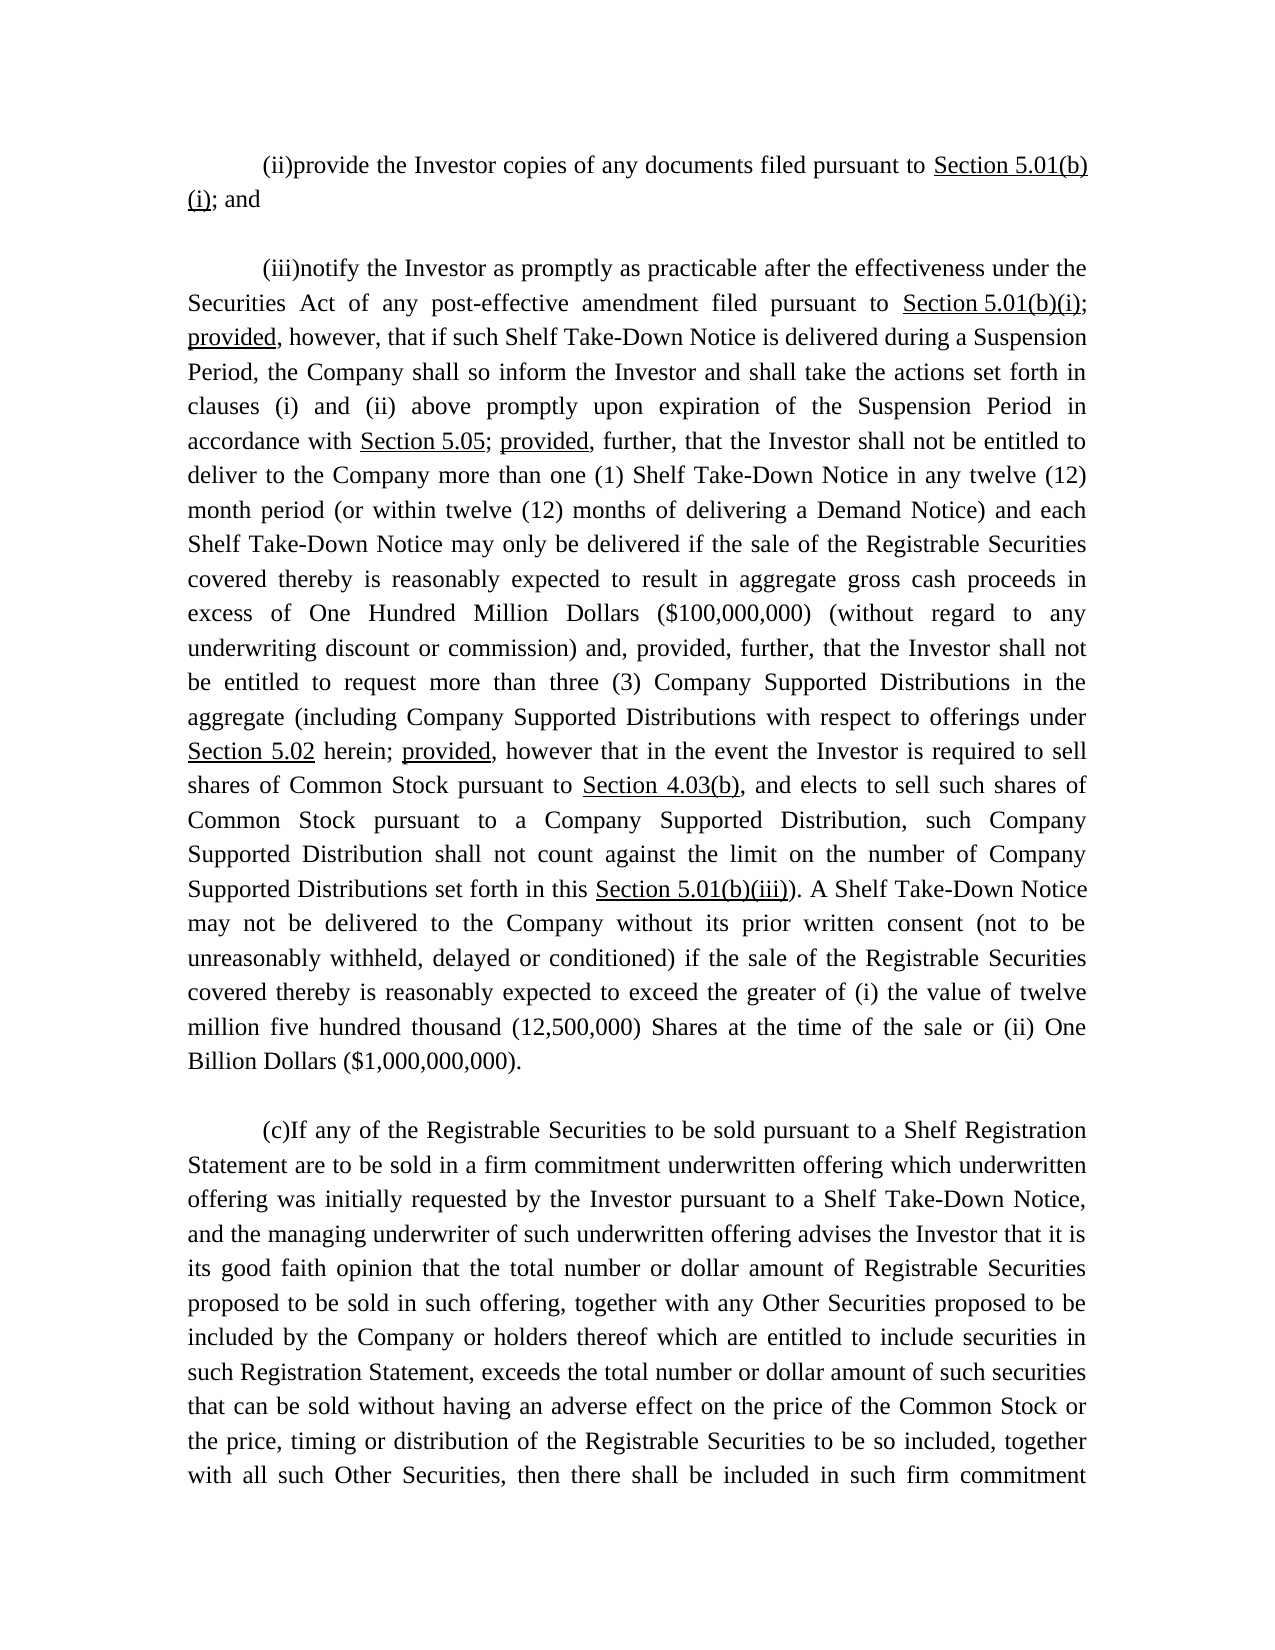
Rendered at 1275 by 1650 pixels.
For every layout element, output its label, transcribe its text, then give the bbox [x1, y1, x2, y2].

text (iii)notify the Investor as promptly as practicable after the effectiveness under the Securities Act of any post-effective amendment filed pursuant to Section 5.01(b)(i); provided, however, that if such Shelf Take-Down Notice is delivered during a Suspension Period, the Company shall so inform the Investor and shall take the actions set forth in clauses (i) and (ii) above promptly upon expiration of the Suspension Period in accordance with Section 5.05; provided, further, that the Investor shall not be entitled to deliver to the Company more than one (1) Shelf Take-Down Notice in any twelve (12) month period (or within twelve (12) months of delivering a Demand Notice) and each Shelf Take-Down Notice may only be delivered if the sale of the Registrable Securities covered thereby is reasonably expected to result in aggregate gross cash proceeds in excess of One Hundred Million Dollars ($100,000,000) (without regard to any underwriting discount or commission) and, provided, further, that the Investor shall not be entitled to request more than three (3) Company Supported Distributions in the aggregate (including Company Supported Distributions with respect to offerings under Section 5.02 herein; provided, however that in the event the Investor is required to sell shares of Common Stock pursuant to Section 4.03(b), and elects to sell such shares of Common Stock pursuant to a Company Supported Distribution, such Company Supported Distribution shall not count against the limit on the number of Company Supported Distributions set forth in this Section 5.01(b)(iii)). A Shelf Take-Down Notice may not be delivered to the Company without its prior written consent (not to be unreasonably withheld, delayed or conditioned) if the sale of the Registrable Securities covered thereby is reasonably expected to exceed the greater of (i) the value of twelve million five hundred thousand (12,500,000) Shares at the time of the sale or (ii) One Billion Dollars ($1,000,000,000). [187, 253, 1087, 1075]
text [187, 1115, 1087, 1489]
text (ii)provide the Investor copies of any documents filed pursuant to Section 5.01(b)(i); and [187, 150, 1087, 213]
